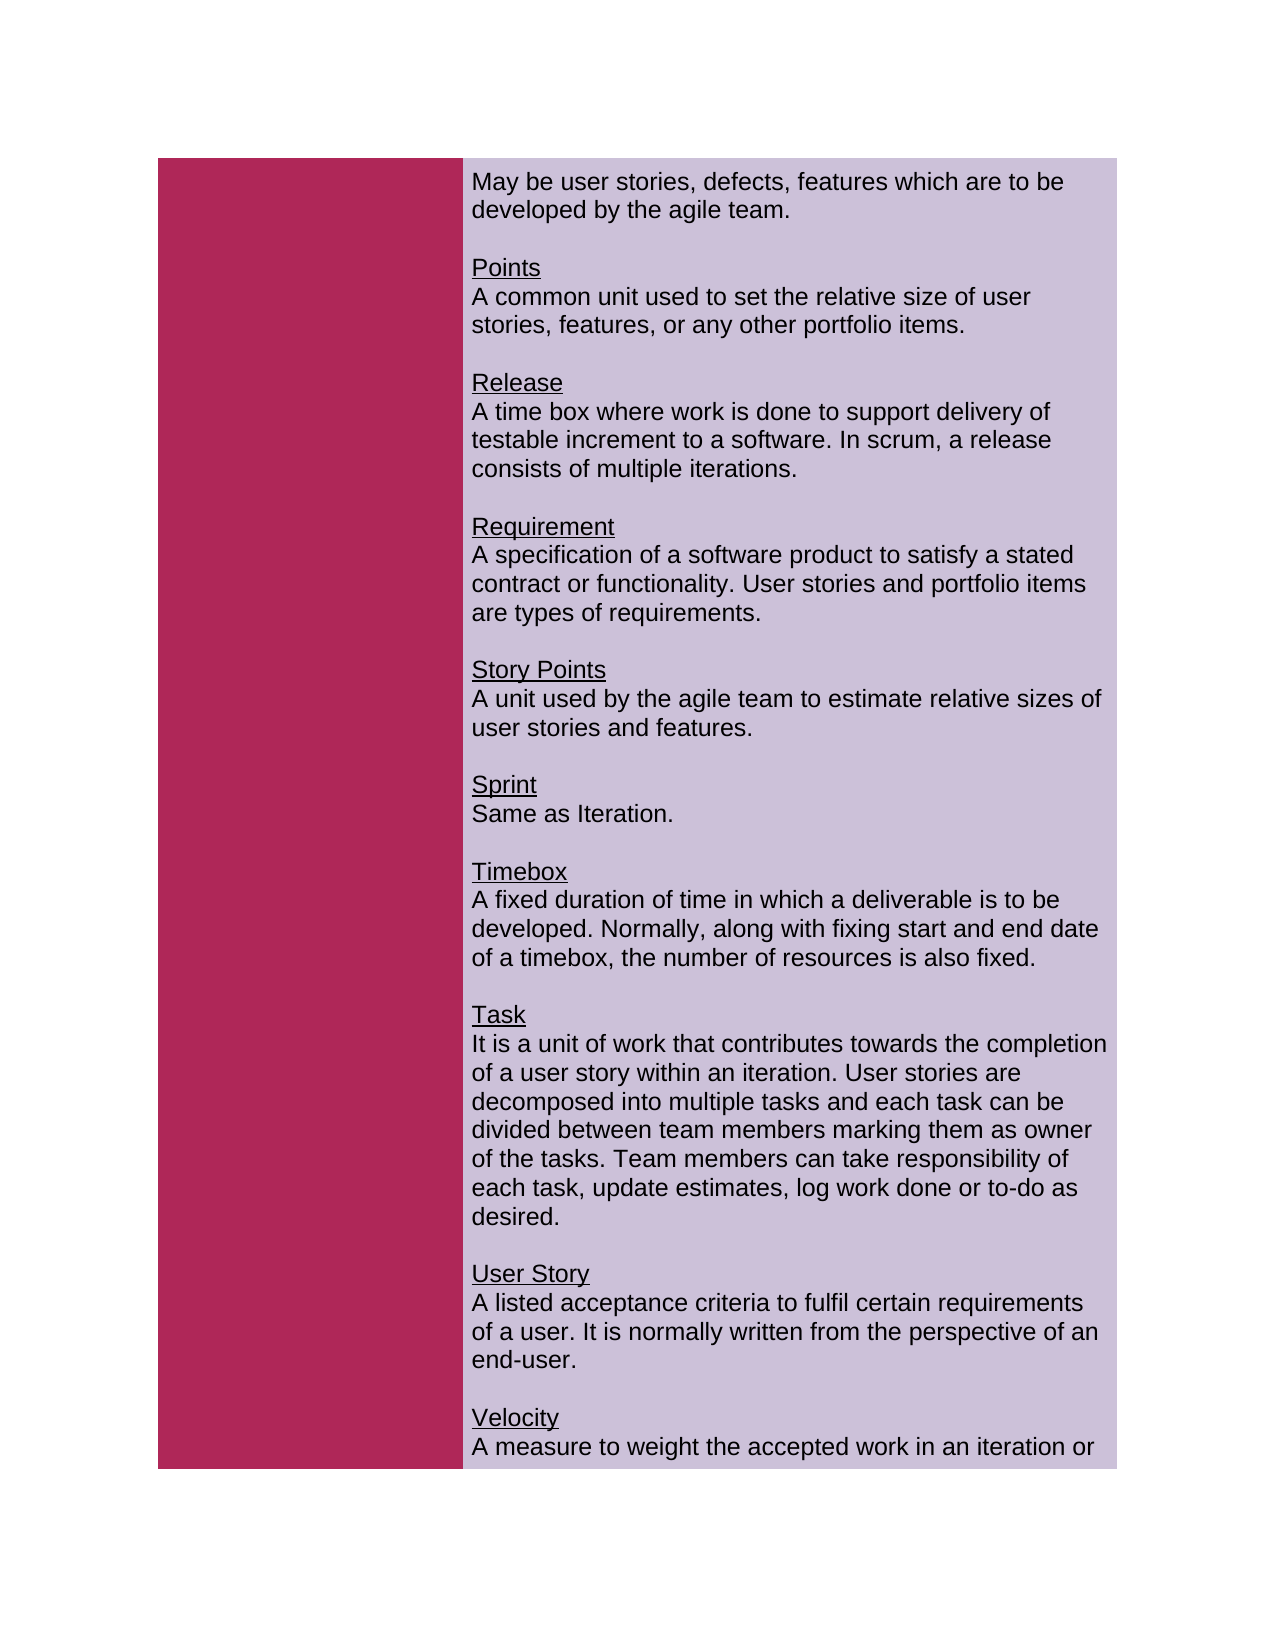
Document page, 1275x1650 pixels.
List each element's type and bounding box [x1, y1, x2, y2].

table_header [150, 150, 1125, 1477]
